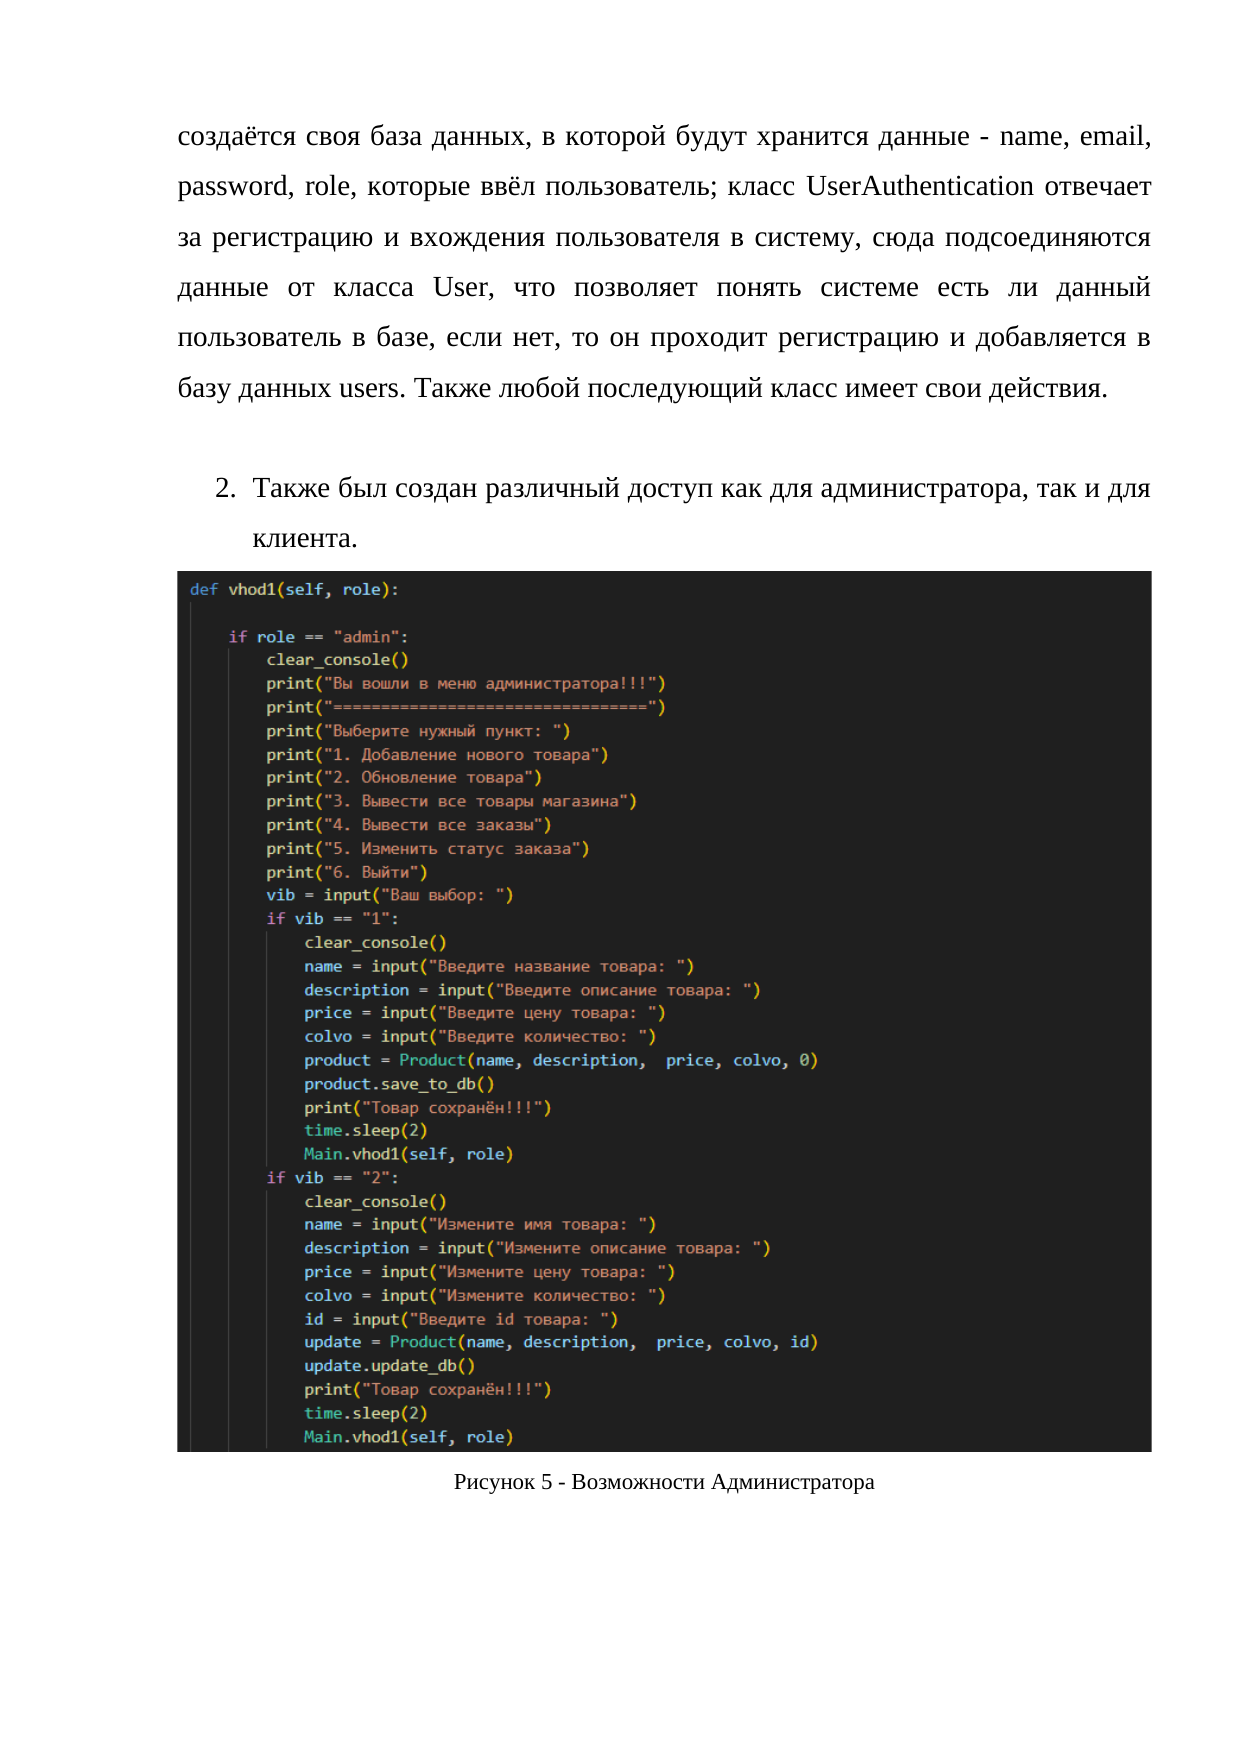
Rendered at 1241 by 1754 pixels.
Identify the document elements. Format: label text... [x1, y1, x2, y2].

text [177, 118, 1152, 403]
list Также был создан различный доступ как для администратора, так и для клиента. [215, 470, 1152, 554]
picture [177, 571, 1152, 1452]
text Рисунок 5 - Возможности Администратора [177, 1468, 1152, 1495]
